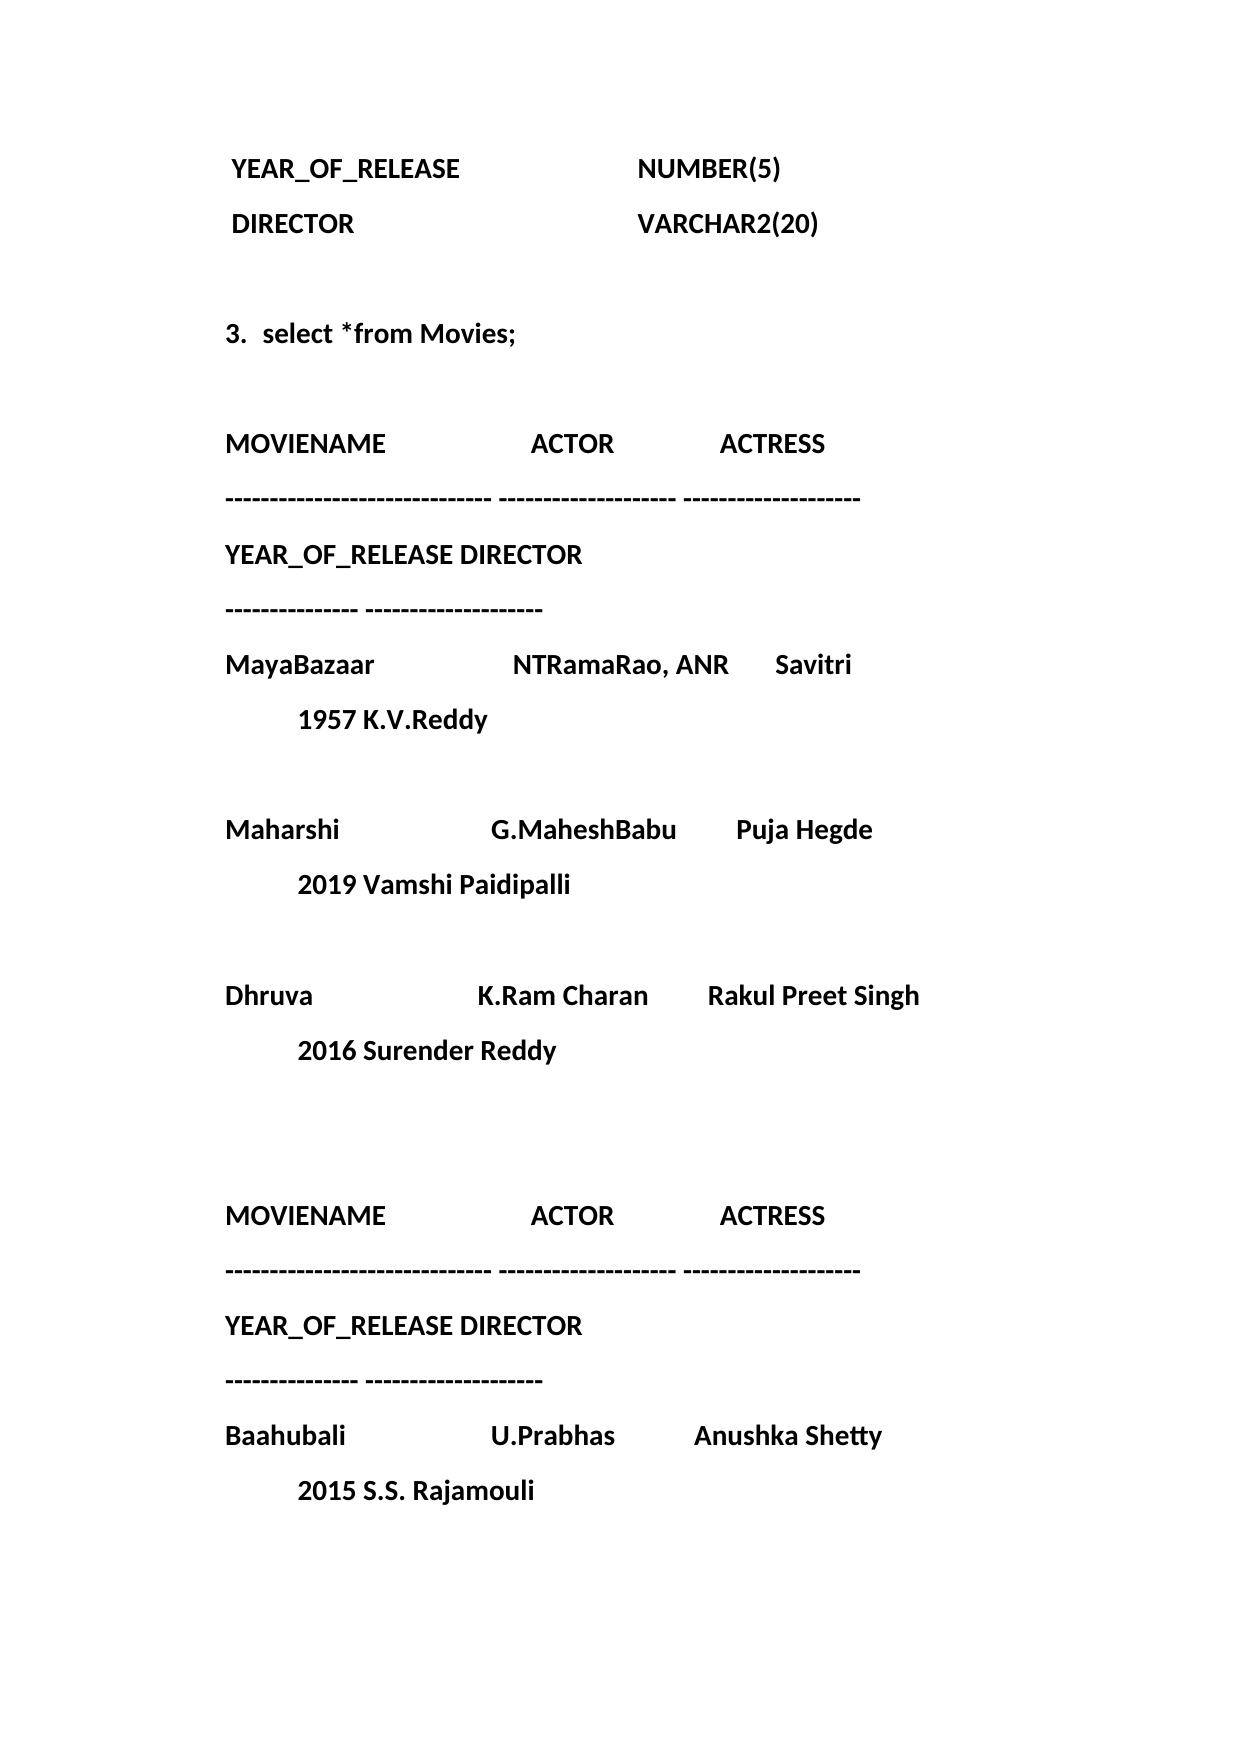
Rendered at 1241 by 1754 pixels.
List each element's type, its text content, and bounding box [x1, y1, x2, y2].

text --------------- -------------------- [225, 591, 1090, 626]
text 2019 Vamshi Paidipalli [225, 866, 1090, 902]
list select *from Movies; [225, 315, 1090, 351]
text 2015 S.S. Rajamouli [225, 1472, 1090, 1508]
text Baahubali U.Prabhas Anushka Shetty [225, 1417, 1090, 1453]
text YEAR_OF_RELEASE DIRECTOR [225, 536, 1090, 571]
text Maharshi G.MaheshBabu Puja Hegde [225, 811, 1090, 847]
text MOVIENAME ACTOR ACTRESS [225, 1197, 1090, 1233]
text YEAR_OF_RELEASE DIRECTOR [225, 1307, 1090, 1343]
text ------------------------------ -------------------- -------------------- [225, 1252, 1090, 1288]
text YEAR_OF_RELEASE NUMBER(5) [225, 150, 1090, 186]
text --------------- -------------------- [225, 1362, 1090, 1398]
text 1957 K.V.Reddy [225, 701, 1090, 737]
text MayaBazaar NTRamaRao, ANR Savitri [225, 646, 1090, 682]
text DIRECTOR VARCHAR2(20) [225, 205, 1090, 241]
text MOVIENAME ACTOR ACTRESS [225, 426, 1090, 461]
text Dhruva K.Ram Charan Rakul Preet Singh [225, 977, 1090, 1012]
text ------------------------------ -------------------- -------------------- [225, 481, 1090, 516]
text 2016 Surender Reddy [225, 1032, 1090, 1067]
